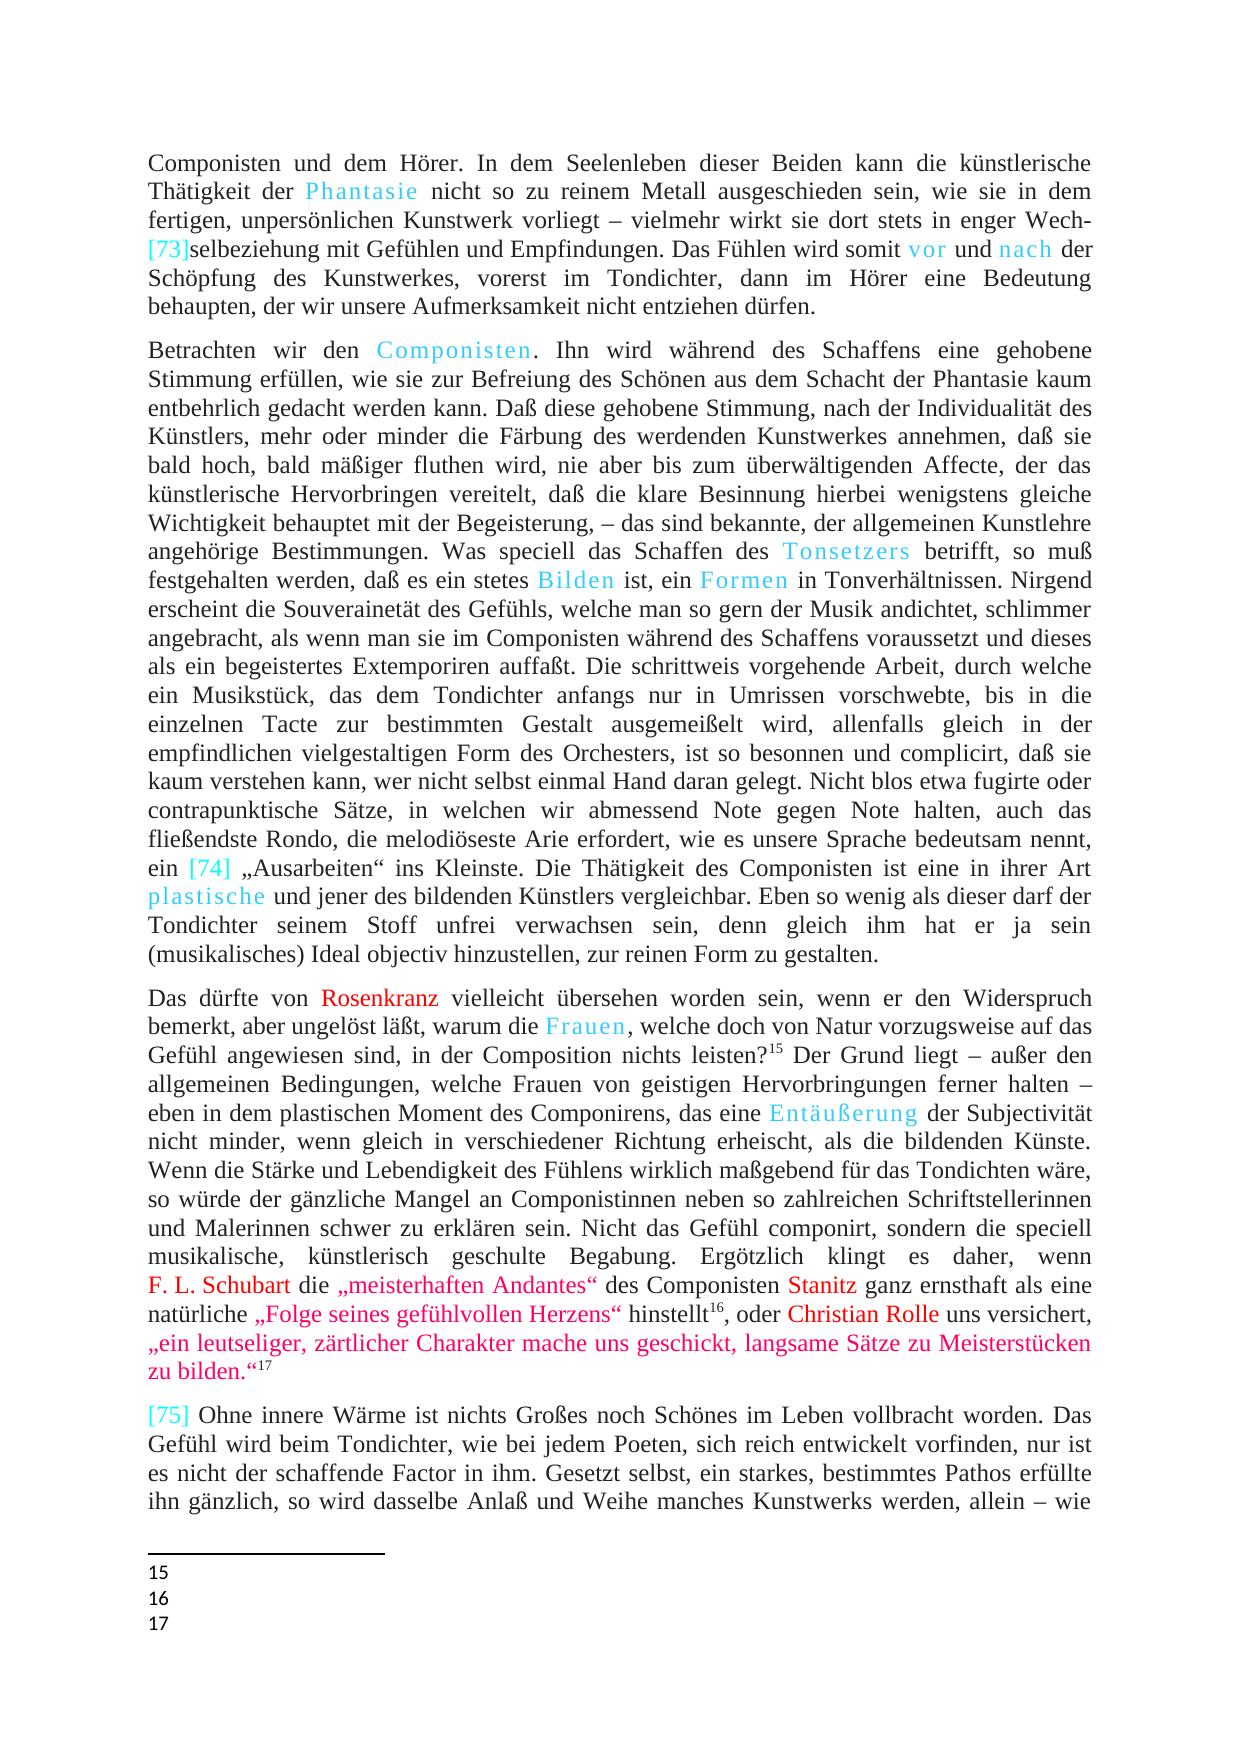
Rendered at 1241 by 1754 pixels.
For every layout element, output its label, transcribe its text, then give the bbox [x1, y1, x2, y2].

text Das dürfte von Rosenkranz vielleicht übersehen worden sein, wenn er den Widerspruch bemerkt, aber ungelöst läßt, warum die Frauen, welche doch von Natur vorzugsweise auf das Gefühl angewiesen sind, in der Composition nichts leisten? Der Grund liegt – außer den allgemeinen Bedingungen, welche Frauen von geistigen Hervorbringungen ferner halten – eben in dem plastischen Moment des Componirens, das eine Entäußerung der Subjectivität nicht minder, wenn gleich in verschiedener Richtung erheischt, als die bildenden Künste. Wenn die Stärke und Lebendigkeit des Fühlens wirklich maßgebend für das Tondichten wäre, so würde der gänzliche Mangel an Componistinnen neben so zahlreichen Schriftstellerinnen und Malerinnen schwer zu erklären sein. Nicht das Gefühl componirt, sondern die speciell musikalische, künstlerisch geschulte Begabung. Ergötzlich klingt es daher, wenn F. L. Schubart die „meisterhaften Andantes“ des Componisten Stanitz ganz ernsthaft als eine natürliche „Folge seines gefühlvollen Herzens“ hinstellt, oder Christian Rolle uns versichert, „ein leutseliger, zärtlicher Charakter mache uns geschickt, langsame Sätze zu Meisterstücken zu bilden.“ [148, 983, 1093, 1385]
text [148, 148, 1093, 320]
text Betrachten wir den Componisten. Ihn wird während des Schaffens eine gehobene Stimmung erfüllen, wie sie zur Befreiung des Schönen aus dem Schacht der Phantasie kaum entbehrlich gedacht werden kann. Daß diese gehobene Stimmung, nach der Individualität des Künstlers, mehr oder minder die Färbung des werdenden Kunstwerkes annehmen, daß sie bald hoch, bald mäßiger fluthen wird, nie aber bis zum überwältigenden Affecte, der das künstlerische Hervorbringen vereitelt, daß die klare Besinnung hierbei wenigstens gleiche Wichtigkeit behauptet mit der Begeisterung, – das sind bekannte, der allgemeinen Kunstlehre angehörige Bestimmungen. Was speciell das Schaffen des Tonsetzers betrifft, so muß festgehalten werden, daß es ein stetes Bilden ist, ein Formen in Tonverhältnissen. Nirgend erscheint die Souverainetät des Gefühls, welche man so gern der Musik andichtet, schlimmer angebracht, als wenn man sie im Componisten während des Schaffens voraussetzt und dieses als ein begeistertes Extemporiren auffaßt. Die schrittweis vorgehende Arbeit, durch welche ein Musikstück, das dem Tondichter anfangs nur in Umrissen vorschwebte, bis in die einzelnen Tacte zur bestimmten Gestalt ausgemeißelt wird, allenfalls gleich in der empfindlichen vielgestaltigen Form des Orchesters, ist so besonnen und complicirt, daß sie kaum verstehen kann, wer nicht selbst einmal Hand daran gelegt. Nicht blos etwa fugirte oder contrapunktische Sätze, in welchen wir abmessend Note gegen Note halten, auch das fließendste Rondo, die melodiöseste Arie erfordert, wie es unsere Sprache bedeutsam nennt, ein [74] „Ausarbeiten“ ins Kleinste. Die Thätigkeit des Componisten ist eine in ihrer Art plastische und jener des bildenden Künstlers vergleichbar. Eben so wenig als dieser darf der Tondichter seinem Stoff unfrei verwachsen sein, denn gleich ihm hat er ja sein (musikalisches) Ideal objectiv hinzustellen, zur reinen Form zu gestalten. [148, 335, 1093, 968]
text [148, 1400, 1093, 1515]
